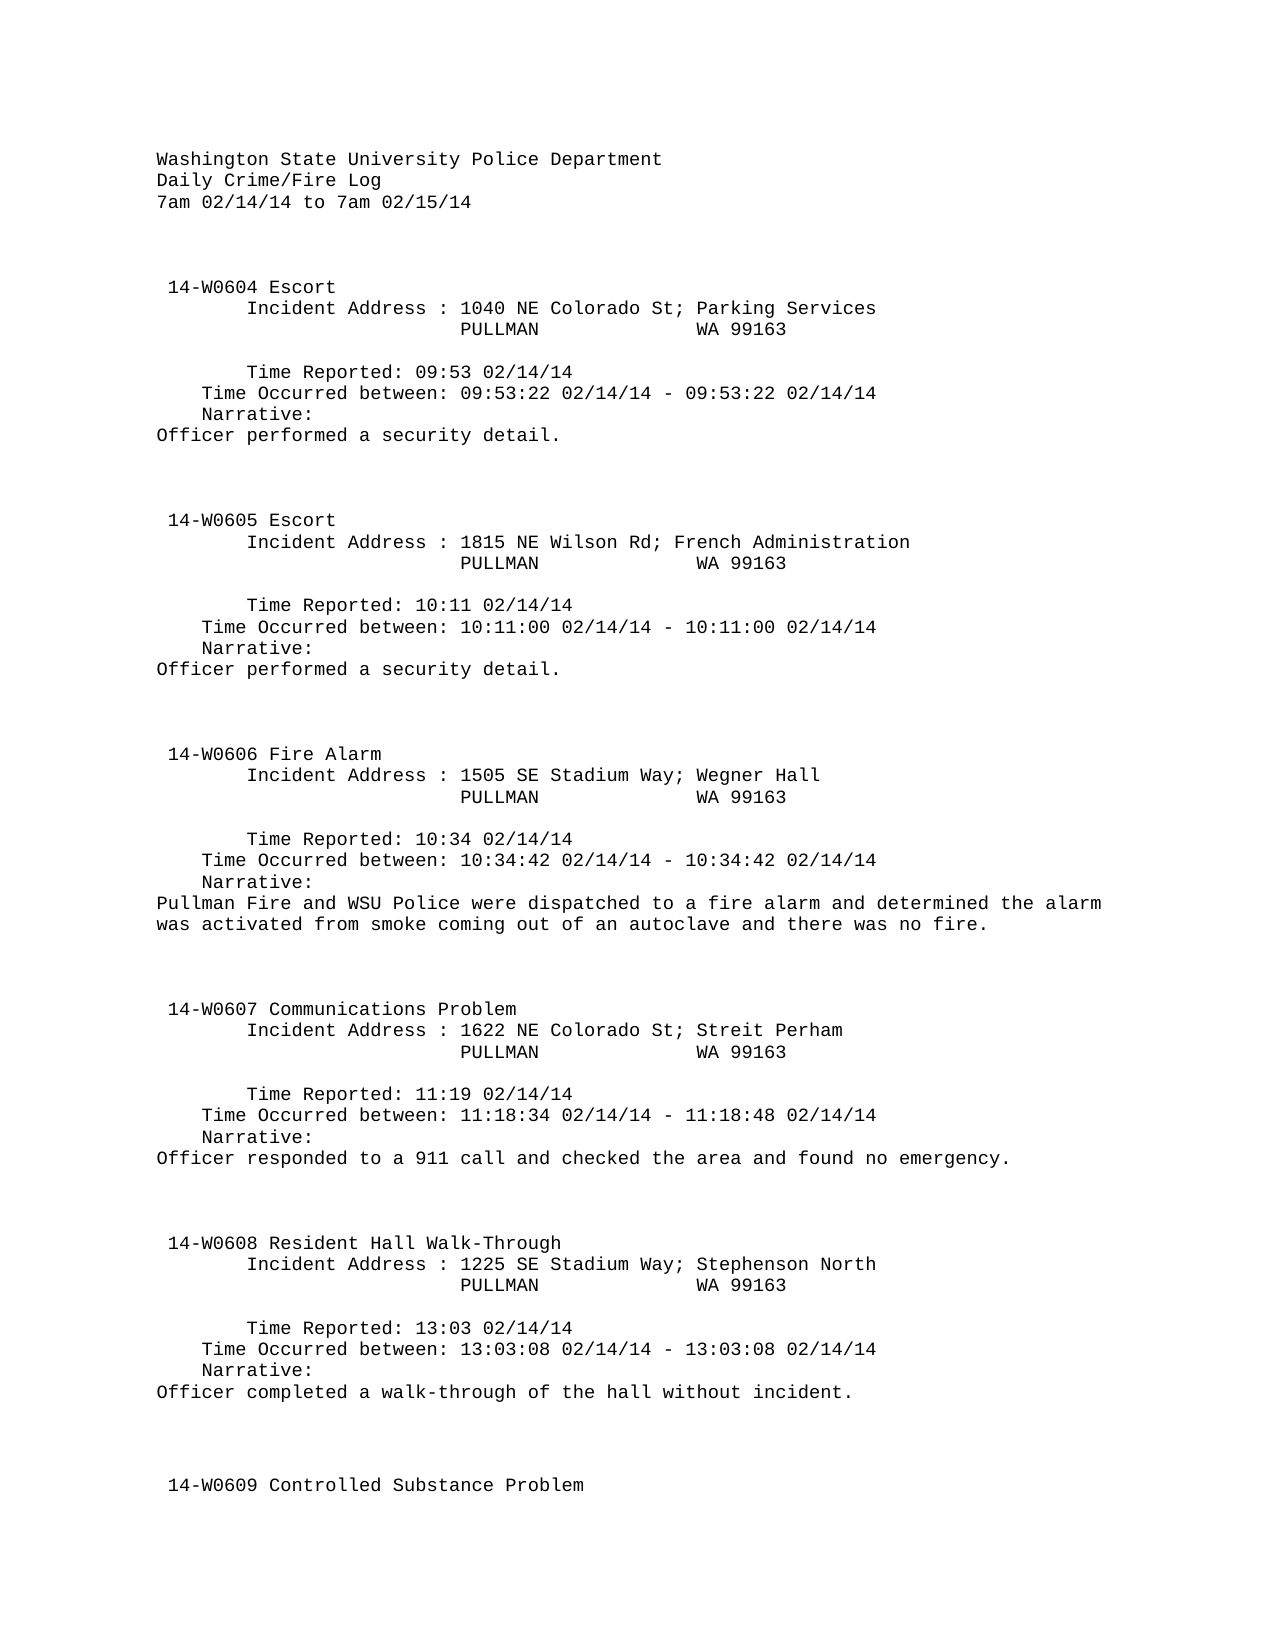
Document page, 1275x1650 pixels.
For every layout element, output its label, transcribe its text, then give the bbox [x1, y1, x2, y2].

text PULLMAN WA 99163 [156, 554, 1118, 575]
text 14-W0604 Escort [156, 277, 1118, 299]
text 14-W0607 Communications Problem [156, 1000, 1118, 1021]
text Narrative: [156, 1127, 1118, 1149]
text Narrative: [156, 405, 1118, 426]
text Time Reported: 10:11 02/14/14 [156, 596, 1118, 617]
text 14-W0605 Escort [156, 511, 1118, 532]
text Time Occurred between: 13:03:08 02/14/14 - 13:03:08 02/14/14 [156, 1340, 1118, 1361]
text Pullman Fire and WSU Police were dispatched to a fire alarm and determined the alarm was activated from smoke coming out of an autoclave and there was no fire. [156, 894, 1118, 936]
text 14-W0609 Controlled Substance Problem [156, 1476, 1118, 1497]
text Incident Address : 1815 NE Wilson Rd; French Administration [156, 532, 1118, 554]
text Officer responded to a 911 call and checked the area and found no emergency. [156, 1149, 1118, 1170]
text Time Reported: 09:53 02/14/14 [156, 362, 1118, 384]
text Incident Address : 1622 NE Colorado St; Streit Perham [156, 1021, 1118, 1042]
text Officer completed a walk-through of the hall without incident. [156, 1382, 1118, 1404]
text Washington State University Police Department [156, 150, 1118, 171]
text Time Occurred between: 11:18:34 02/14/14 - 11:18:48 02/14/14 [156, 1106, 1118, 1127]
text PULLMAN WA 99163 [156, 1042, 1118, 1064]
text Officer performed a security detail. [156, 660, 1118, 681]
text Incident Address : 1225 SE Stadium Way; Stephenson North [156, 1255, 1118, 1276]
text Incident Address : 1040 NE Colorado St; Parking Services [156, 299, 1118, 320]
text Time Reported: 11:19 02/14/14 [156, 1085, 1118, 1106]
text Time Occurred between: 09:53:22 02/14/14 - 09:53:22 02/14/14 [156, 384, 1118, 405]
text 14-W0608 Resident Hall Walk-Through [156, 1234, 1118, 1255]
text PULLMAN WA 99163 [156, 320, 1118, 341]
text Incident Address : 1505 SE Stadium Way; Wegner Hall [156, 766, 1118, 787]
text Daily Crime/Fire Log [156, 171, 1118, 192]
text PULLMAN WA 99163 [156, 787, 1118, 809]
text Narrative: [156, 872, 1118, 894]
text Time Occurred between: 10:34:42 02/14/14 - 10:34:42 02/14/14 [156, 851, 1118, 872]
text Time Occurred between: 10:11:00 02/14/14 - 10:11:00 02/14/14 [156, 617, 1118, 639]
text Time Reported: 10:34 02/14/14 [156, 830, 1118, 851]
text Officer performed a security detail. [156, 426, 1118, 447]
text PULLMAN WA 99163 [156, 1276, 1118, 1297]
text Time Reported: 13:03 02/14/14 [156, 1319, 1118, 1340]
text 7am 02/14/14 to 7am 02/15/14 [156, 192, 1118, 214]
text 14-W0606 Fire Alarm [156, 745, 1118, 766]
text Narrative: [156, 1361, 1118, 1382]
text Narrative: [156, 639, 1118, 660]
